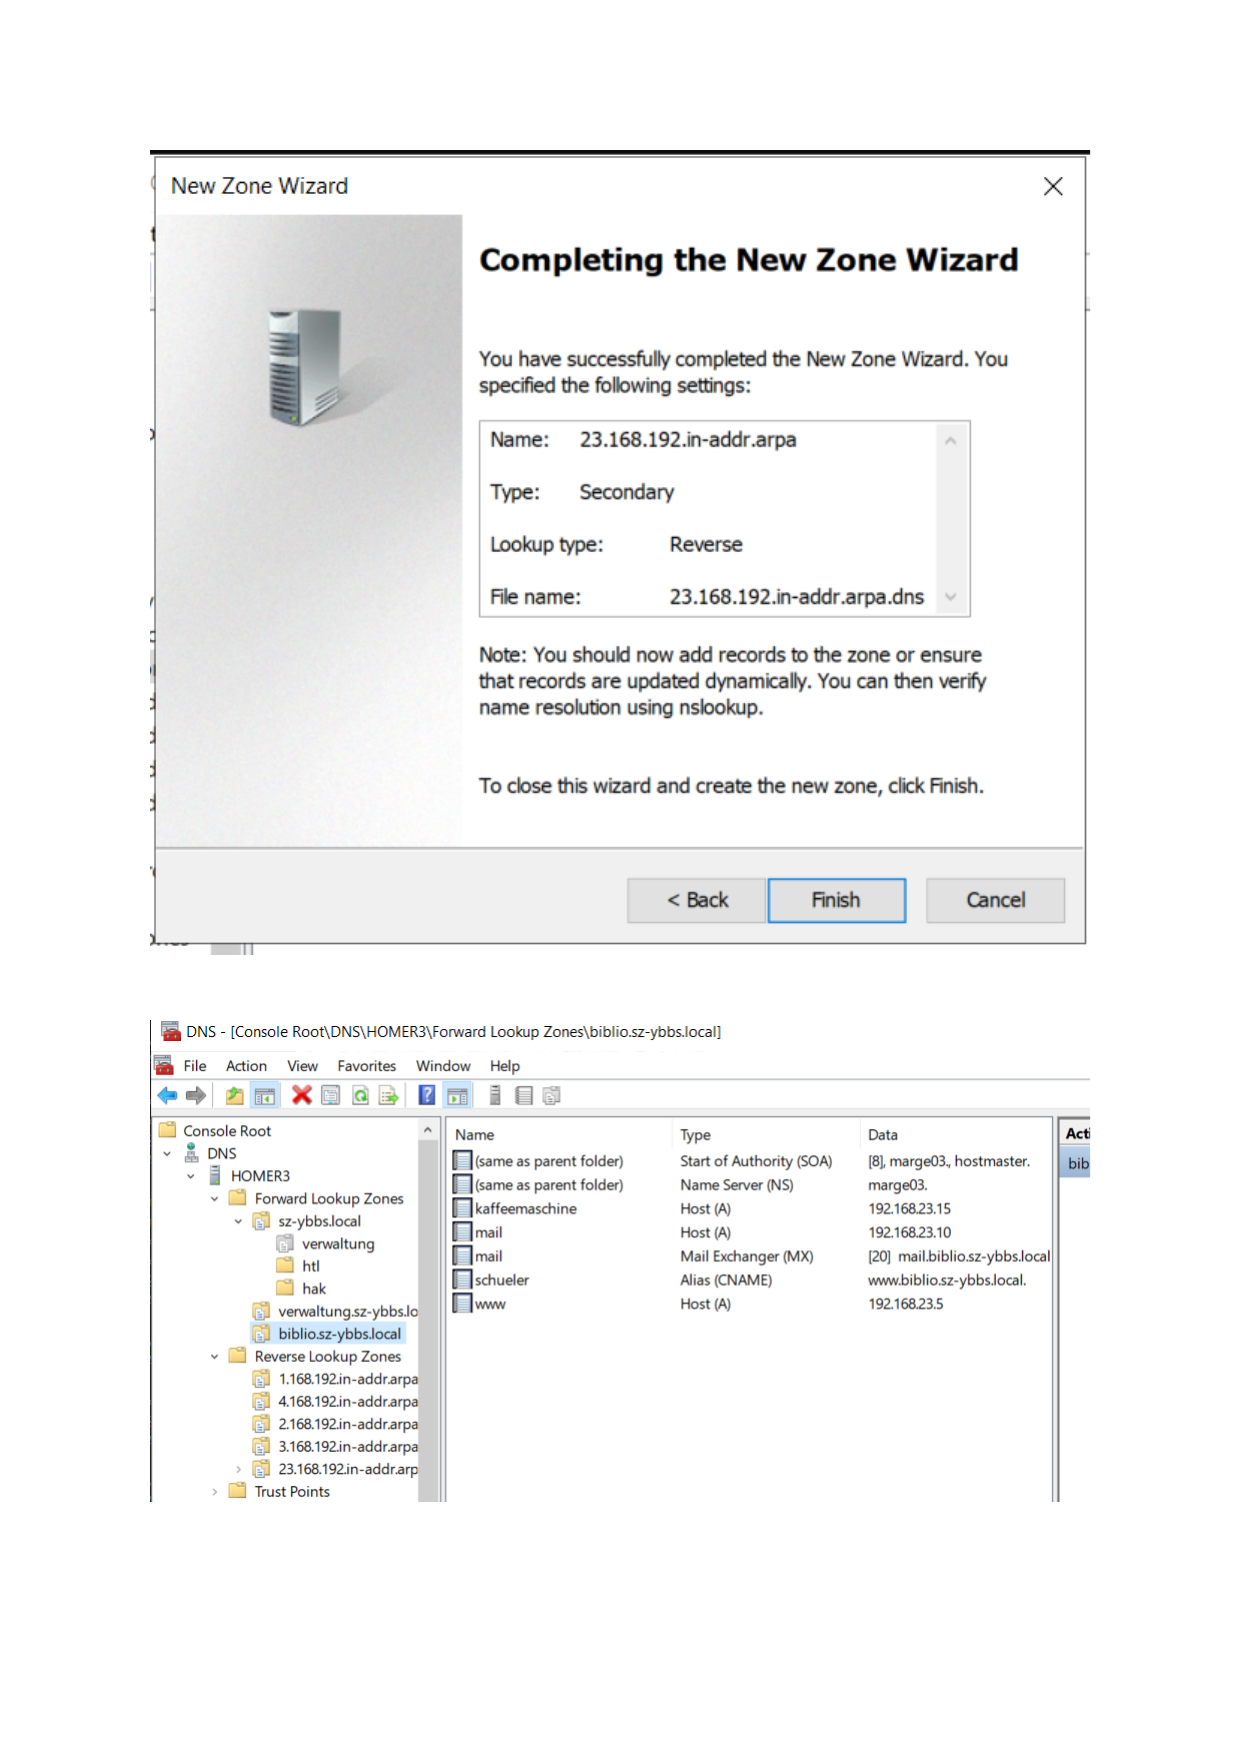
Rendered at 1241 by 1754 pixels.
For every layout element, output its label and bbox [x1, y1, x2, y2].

picture [150, 150, 1091, 955]
picture [150, 1020, 1091, 1502]
